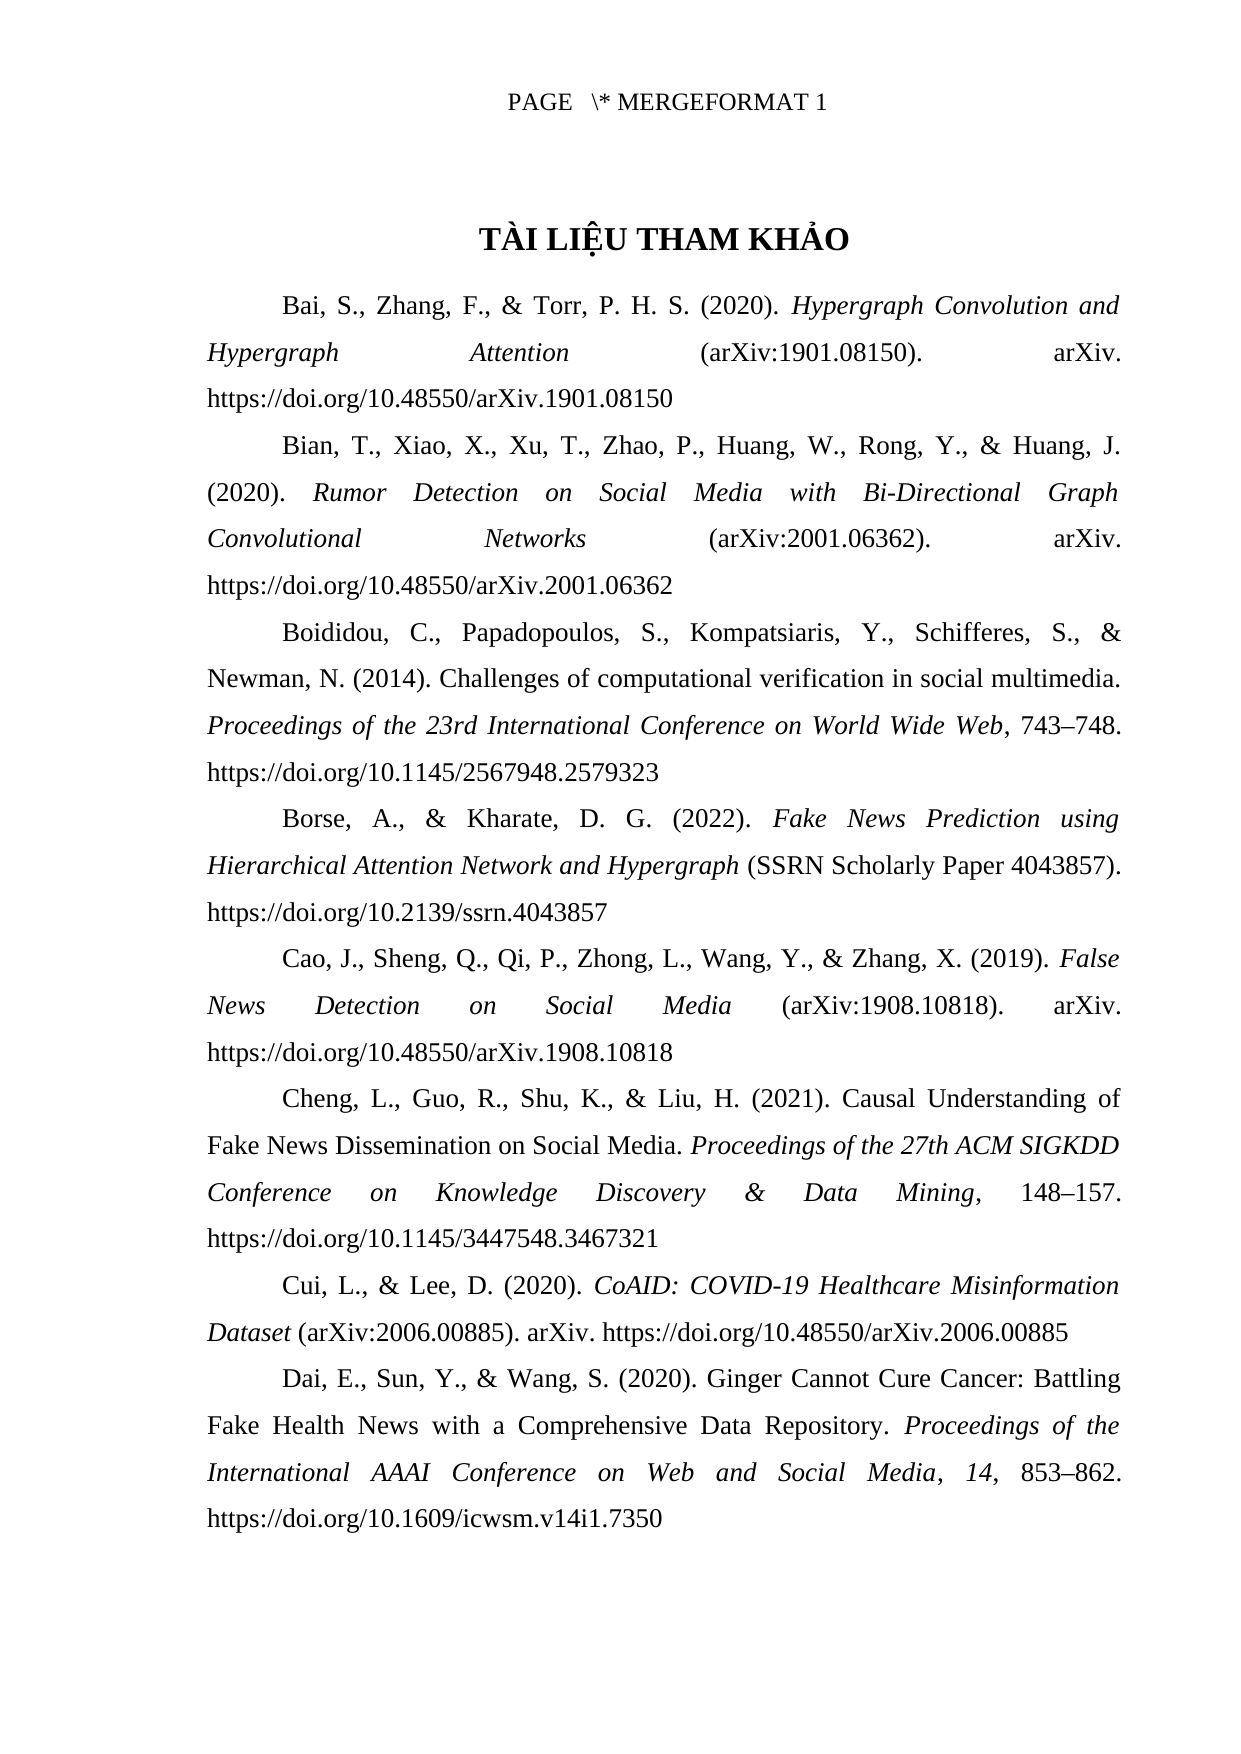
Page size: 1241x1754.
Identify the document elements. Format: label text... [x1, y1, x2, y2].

text Dai, E., Sun, Y., & Wang, S. (2020). Ginger Cannot Cure Cancer: Battling Fake Health News with a Comprehensive Data Repository. Proceedings of the International AAAI Conference on Web and Social Media, 14, 853–862. https://doi.org/10.1609/icwsm.v14i1.7350 [207, 1363, 1122, 1534]
text Cui, L., & Lee, D. (2020). CoAID: COVID-19 Healthcare Misinformation Dataset (arXiv:2006.00885). arXiv. https://doi.org/10.48550/arXiv.2006.00885 [207, 1269, 1122, 1347]
text Bian, T., Xiao, X., Xu, T., Zhao, P., Huang, W., Rong, Y., & Huang, J. (2020). Rumor Detection on Social Media with Bi-Directional Graph Convolutional Networks (arXiv:2001.06362). arXiv. https://doi.org/10.48550/arXiv.2001.06362 [207, 429, 1122, 600]
text Boididou, C., Papadopoulos, S., Kompatsiaris, Y., Schifferes, S., & Newman, N. (2014). Challenges of computational verification in social multimedia. Proceedings of the 23rd International Conference on World Wide Web, 743–748. https://doi.org/10.1145/2567948.2579323 [207, 616, 1122, 787]
text Cheng, L., Guo, R., Shu, K., & Liu, H. (2021). Causal Understanding of Fake News Dissemination on Social Media. Proceedings of the 27th ACM SIGKDD Conference on Knowledge Discovery & Data Mining, 148–157. https://doi.org/10.1145/3447548.3467321 [207, 1083, 1122, 1254]
text Cao, J., Sheng, Q., Qi, P., Zhong, L., Wang, Y., & Zhang, X. (2019). False News Detection on Social Media (arXiv:1908.10818). arXiv. https://doi.org/10.48550/arXiv.1908.10818 [207, 943, 1122, 1067]
text Bai, S., Zhang, F., & Torr, P. H. S. (2020). Hypergraph Convolution and Hypergraph Attention (arXiv:1901.08150). arXiv. https://doi.org/10.48550/arXiv.1901.08150 [207, 289, 1122, 414]
subtitle TÀI LIỆU THAM KHẢO [207, 219, 1122, 258]
text Borse, A., & Kharate, D. G. (2022). Fake News Prediction using Hierarchical Attention Network and Hypergraph (SSRN Scholarly Paper 4043857). https://doi.org/10.2139/ssrn.4043857 [207, 803, 1122, 927]
